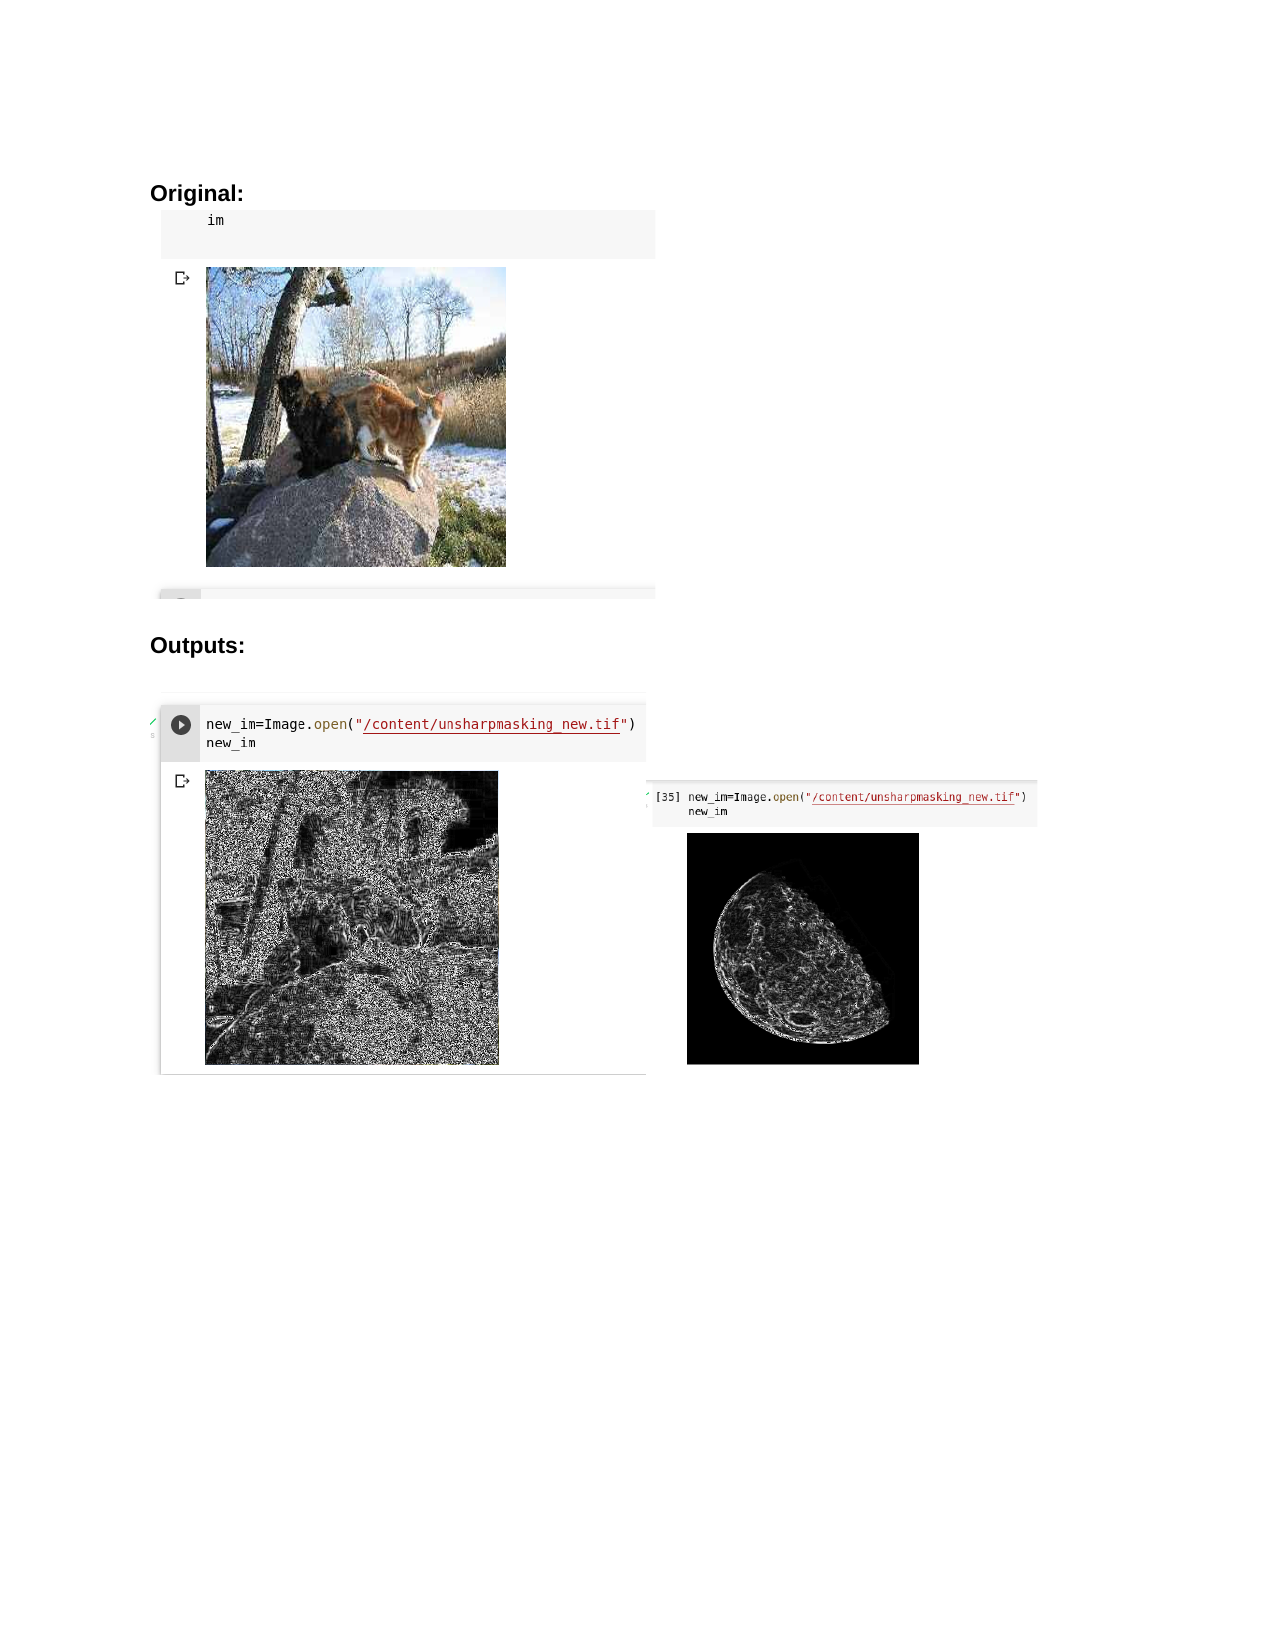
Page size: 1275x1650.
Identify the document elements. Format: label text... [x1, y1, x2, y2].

picture [150, 692, 1038, 1075]
picture [150, 210, 656, 599]
text Original: [150, 180, 1125, 207]
text Outputs: [150, 632, 1125, 659]
